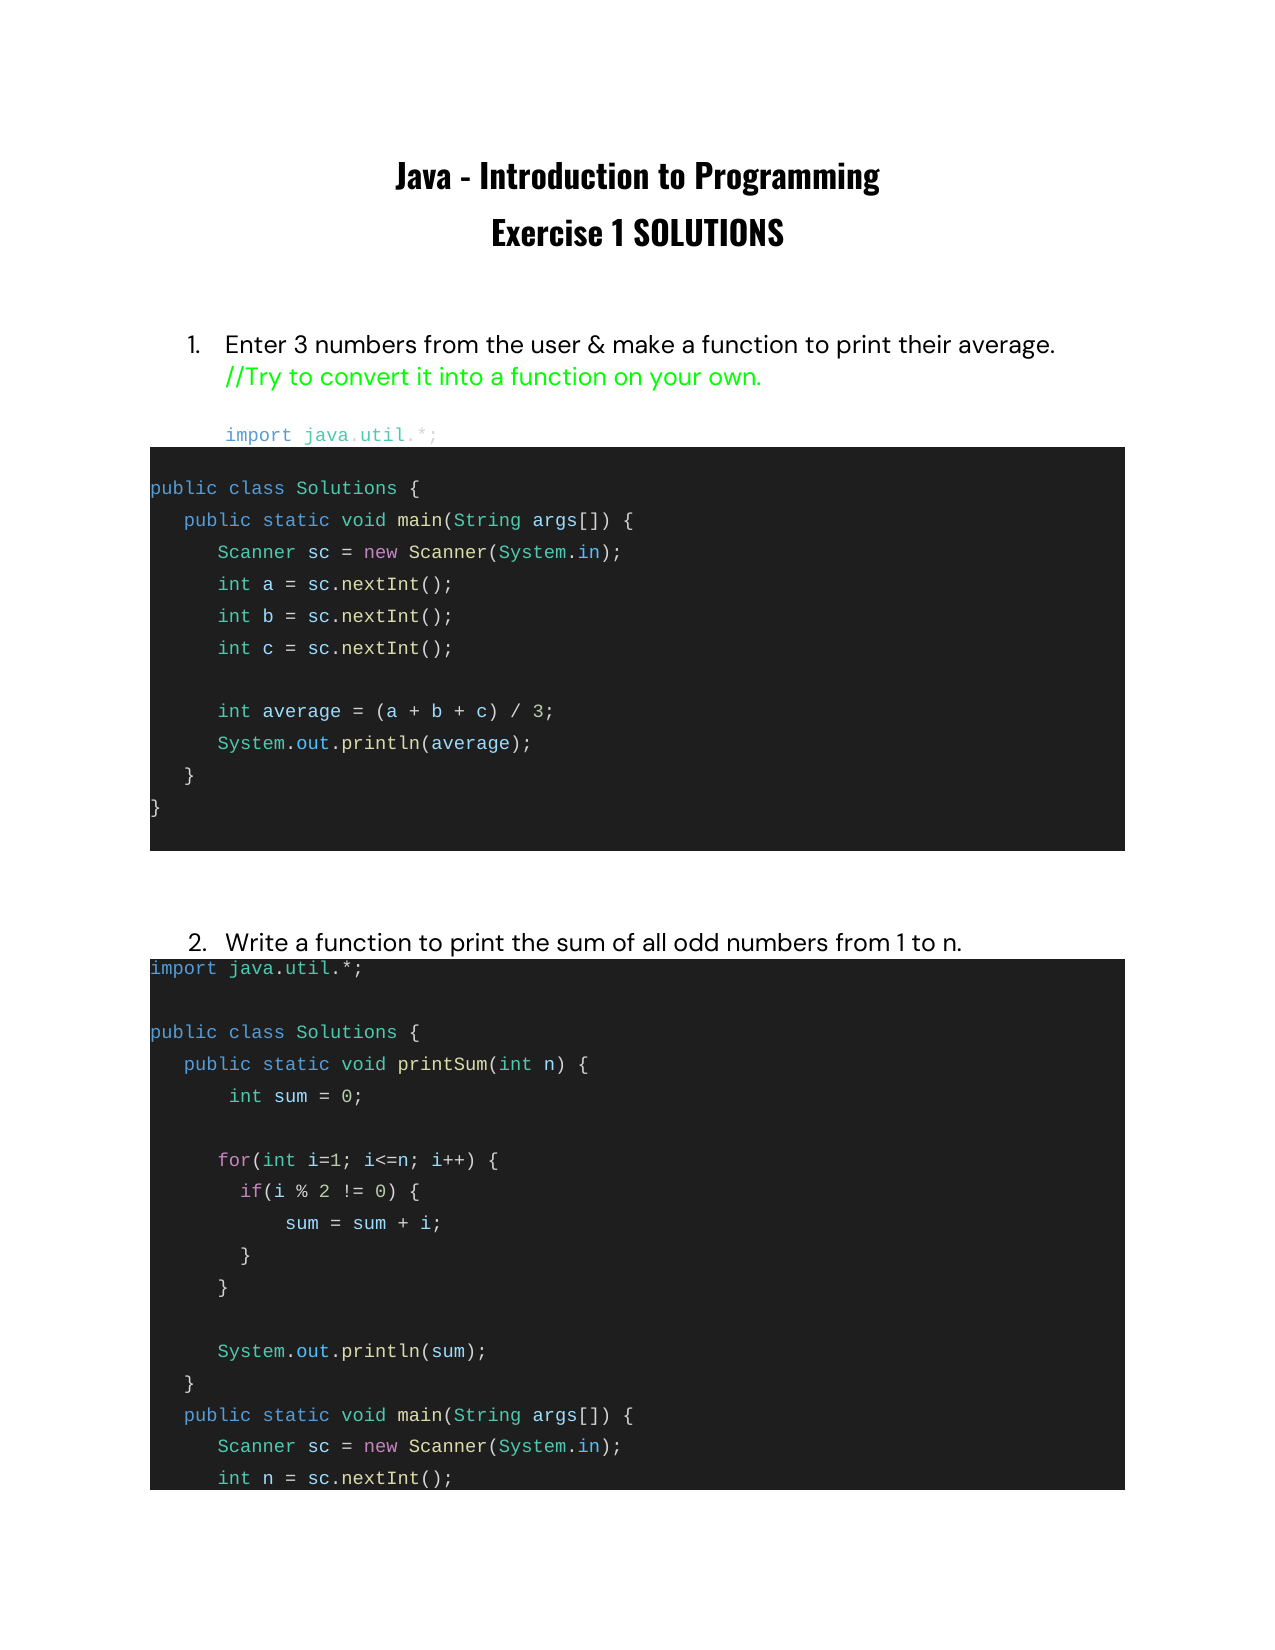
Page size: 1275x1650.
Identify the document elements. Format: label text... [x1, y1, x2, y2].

list Write a function to print the sum of all odd numbers from 1 to n. [187, 927, 1125, 959]
text int c = sc.nextInt(); [150, 638, 1125, 660]
text import java.util.*; [150, 426, 1125, 447]
text Exercise 1 SOLUTIONS [150, 207, 1125, 256]
text int average = (a + b + c) / 3; [150, 702, 1125, 723]
text public static void main(String args[]) { [150, 1405, 1125, 1427]
text } [150, 1373, 1125, 1395]
text int a = sc.nextInt(); [150, 575, 1125, 596]
text Java - Introduction to Programming [150, 150, 1125, 199]
text System.out.println(sum); [150, 1342, 1125, 1363]
text Scanner sc = new Scanner(System.in); [150, 1437, 1125, 1458]
text } [150, 1278, 1125, 1299]
text int sum = 0; [150, 1087, 1125, 1108]
text } [150, 1246, 1125, 1267]
text if(i % 2 != 0) { [150, 1182, 1125, 1203]
text int n = sc.nextInt(); [150, 1469, 1125, 1490]
text //Try to convert it into a function on your own. [225, 361, 1125, 393]
text sum = sum + i; [150, 1214, 1125, 1235]
text public static void printSum(int n) { [150, 1055, 1125, 1076]
text public static void main(String args[]) { [150, 511, 1125, 532]
text public class Solutions { [150, 1023, 1125, 1044]
text System.out.println(average); [150, 734, 1125, 755]
text public class Solutions { [150, 479, 1125, 500]
text for(int i=1; i<=n; i++) { [150, 1150, 1125, 1172]
text import java.util.*; [150, 959, 1125, 980]
text int b = sc.nextInt(); [150, 607, 1125, 628]
text Scanner sc = new Scanner(System.in); [150, 543, 1125, 564]
text } [150, 798, 1125, 819]
text } [150, 766, 1125, 787]
list Enter 3 numbers from the user & make a function to print their average. [187, 328, 1125, 361]
